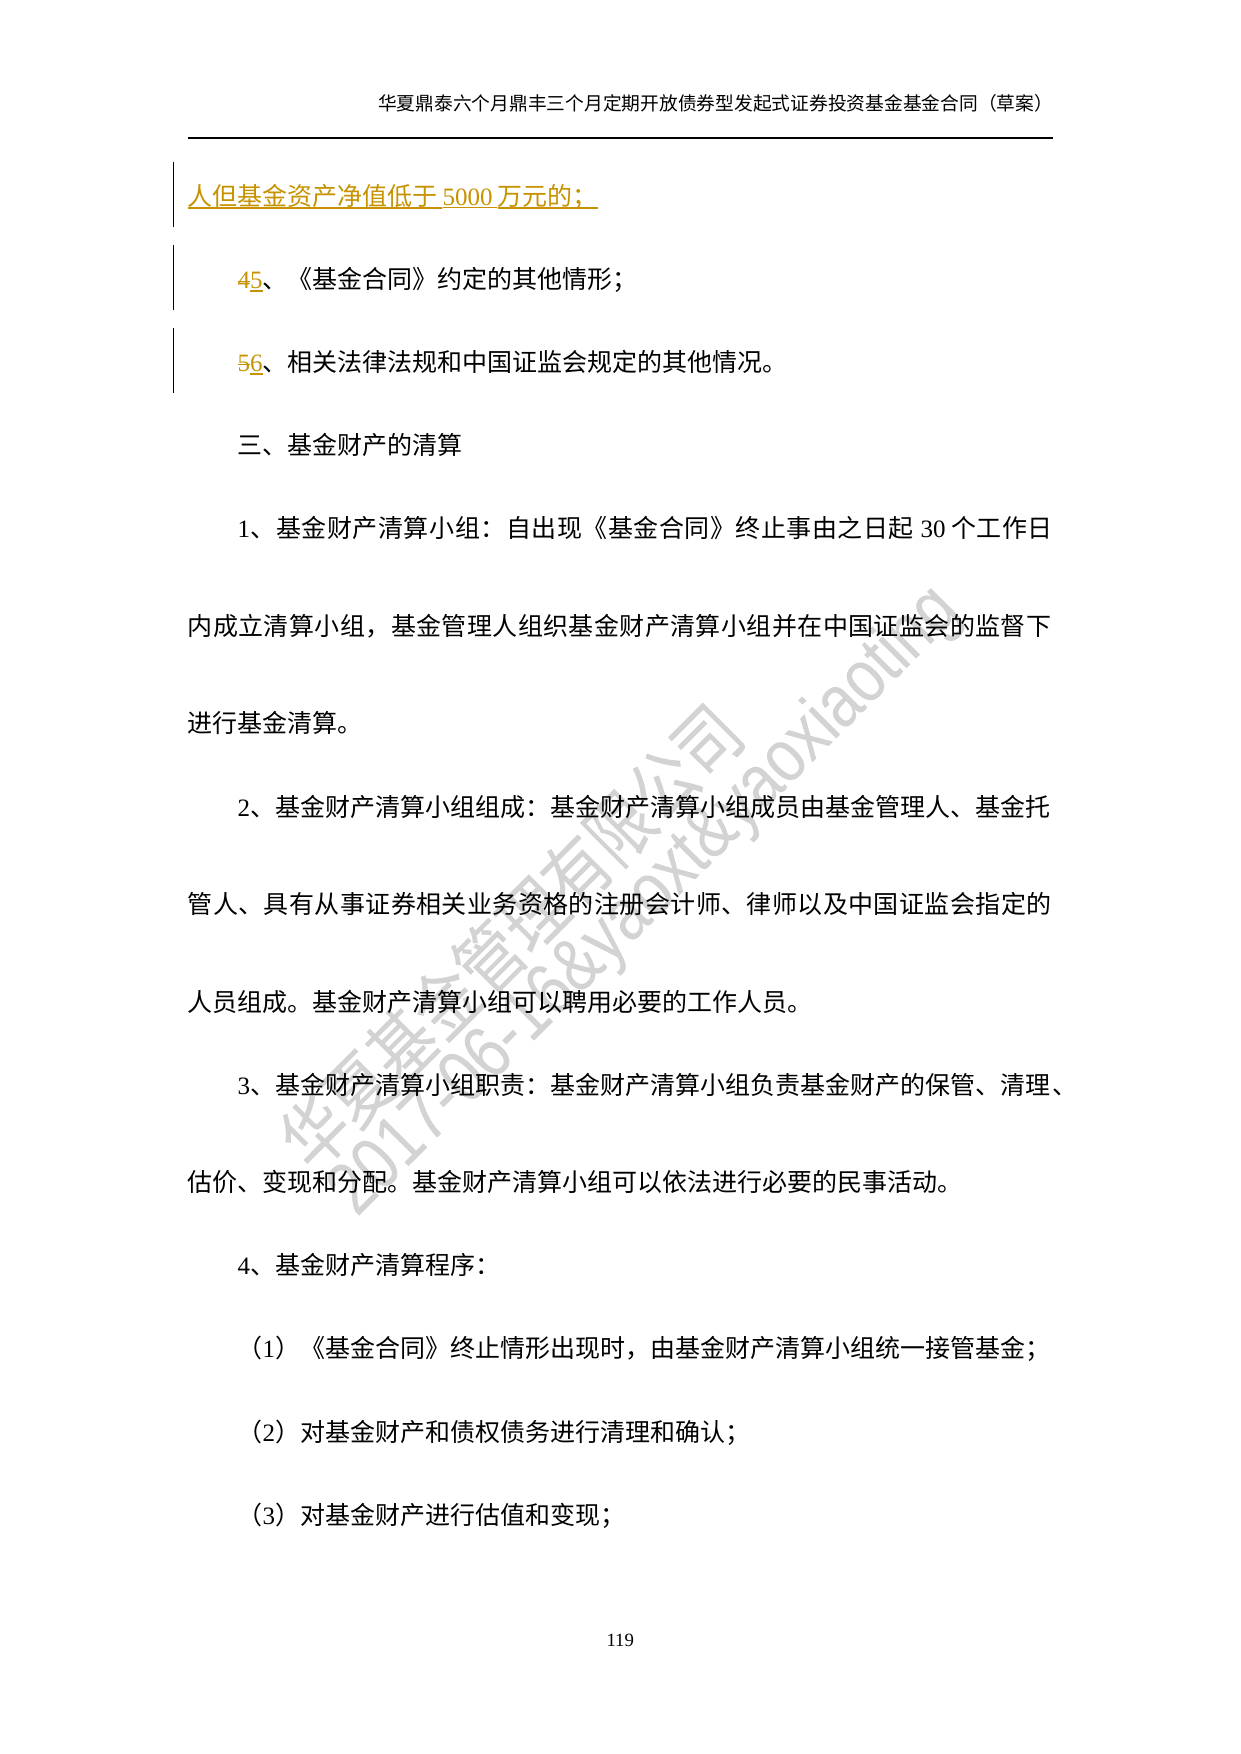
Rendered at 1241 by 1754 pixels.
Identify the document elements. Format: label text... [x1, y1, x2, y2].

text （3）对基金财产进行估值和变现； [187, 1481, 1053, 1546]
text 、《基金合同》约定的其他情形； [187, 245, 1053, 310]
text 、相关法律法规和中国证监会规定的其他情况。 [187, 328, 1053, 393]
text 2、基金财产清算小组组成：基金财产清算小组成员由基金管理人、基金托管人、具有从事证券相关业务资格的注册会计师、律师以及中国证监会指定的人员组成。基金财产清算小组可以聘用必要的工作人员。 [187, 773, 1053, 1033]
text 1、基金财产清算小组：自出现《基金合同》终止事由之日起30个工作日内成立清算小组，基金管理人组织基金财产清算小组并在中国证监会的监督下进行基金清算。 [187, 494, 1053, 754]
text 3、基金财产清算小组职责：基金财产清算小组负责基金财产的保管、清理、估价、变现和分配。基金财产清算小组可以依法进行必要的民事活动。 [187, 1051, 1053, 1213]
text 4、基金财产清算程序： [187, 1231, 1053, 1296]
text （1）《基金合同》终止情形出现时，由基金财产清算小组统一接管基金； [187, 1314, 1053, 1379]
text （2）对基金财产和债权债务进行清理和确认； [187, 1398, 1053, 1463]
text 三、基金财产的清算 [187, 411, 1053, 476]
